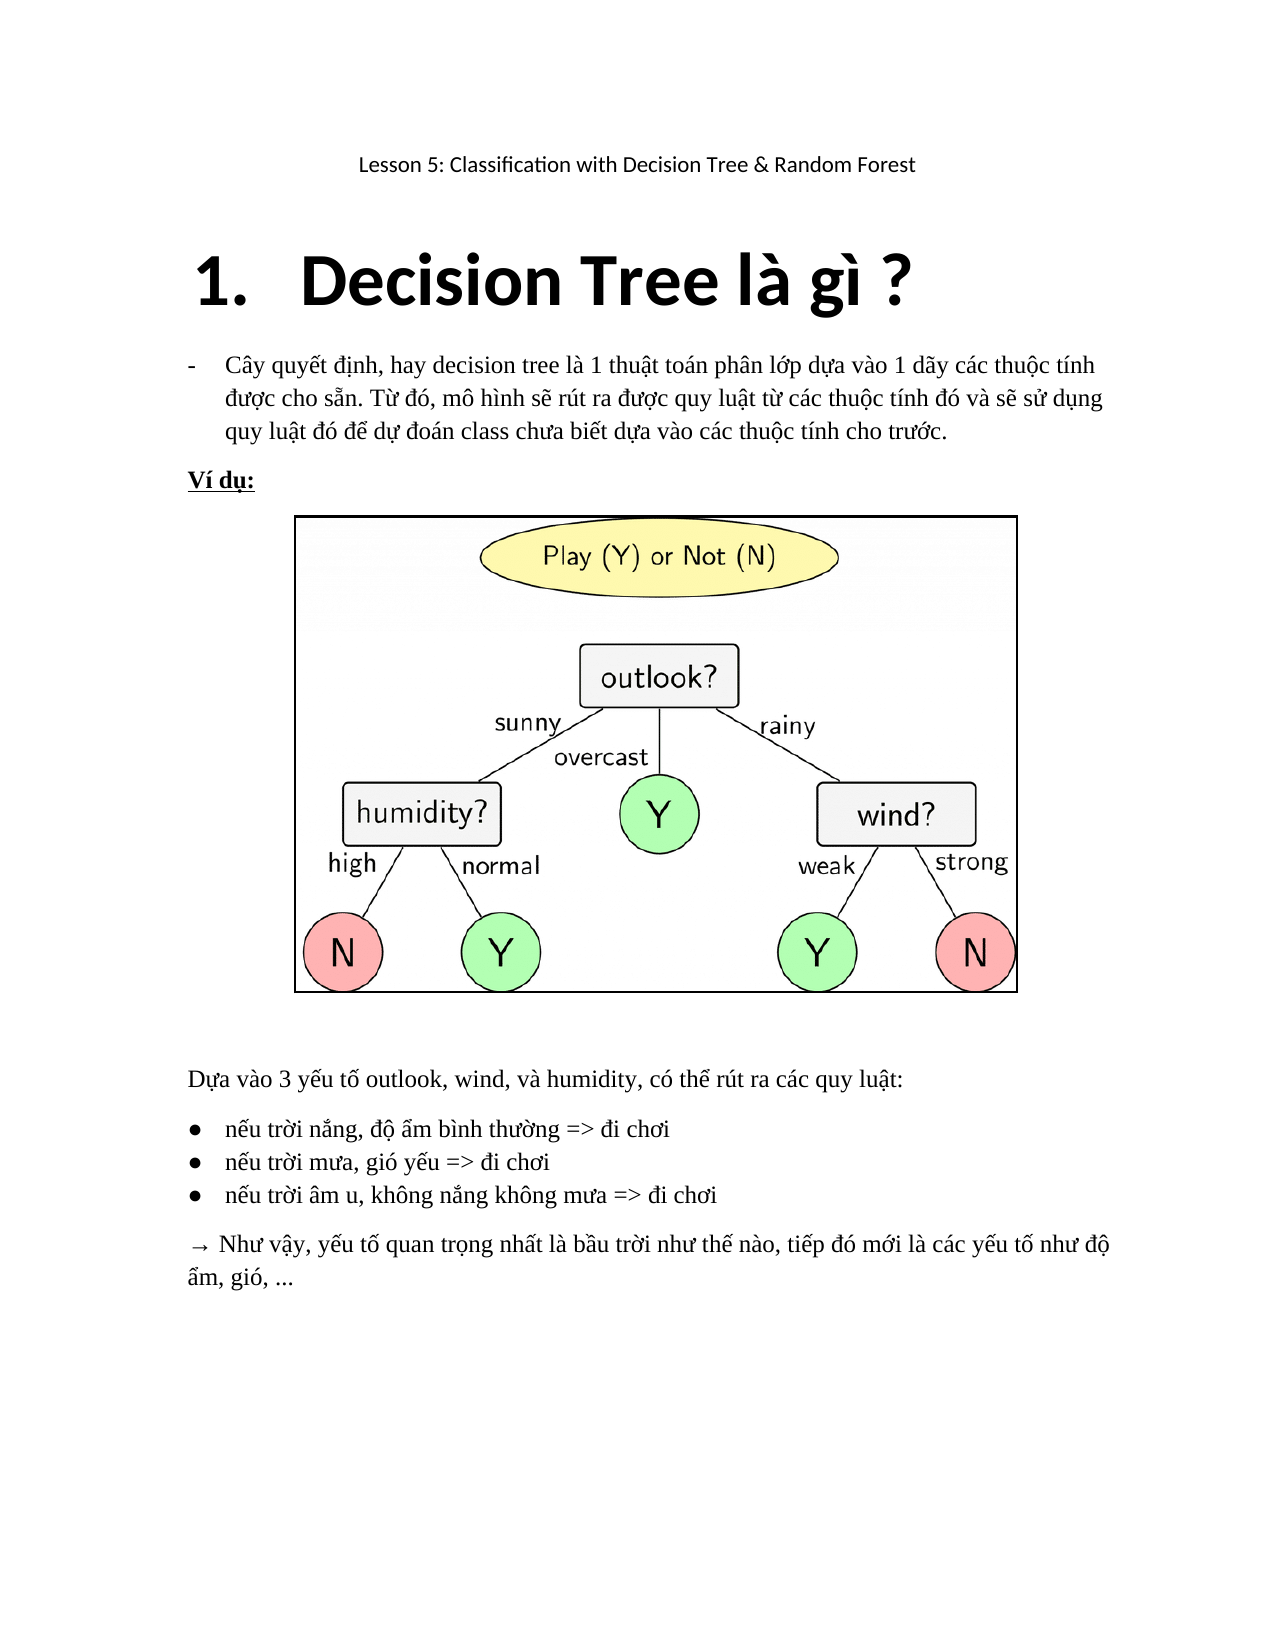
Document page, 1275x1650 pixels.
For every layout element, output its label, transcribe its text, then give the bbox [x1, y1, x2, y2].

text Ví dụ: [187, 466, 1125, 494]
title Decision Tree là gì ? [192, 232, 1125, 324]
picture [296, 518, 1016, 991]
list nếu trời nắng, độ ẩm bình thường => đi chơi [187, 1114, 1125, 1142]
text Dựa vào 3 yếu tố outlook, wind, và humidity, có thể rút ra các quy luật: [187, 1064, 1125, 1093]
list Cây quyết định, hay decision tree là 1 thuật toán phân lớp dựa vào 1 dãy các thuộc tính được cho sẵn. Từ đó, mô hình sẽ rút ra được quy luật từ các thuộc tính đó và sẽ sử dụng quy luật đó để dự đoán class chưa biết dựa vào các thuộc tính cho trước. [187, 350, 1125, 445]
text → Như vậy, yếu tố quan trọng nhất là bầu trời như thế nào, tiếp đó mới là các yếu tố như độ ẩm, gió, ... [187, 1229, 1125, 1291]
list nếu trời âm u, không nắng không mưa => đi chơi [187, 1180, 1125, 1208]
list nếu trời mưa, gió yếu => đi chơi [187, 1147, 1125, 1175]
